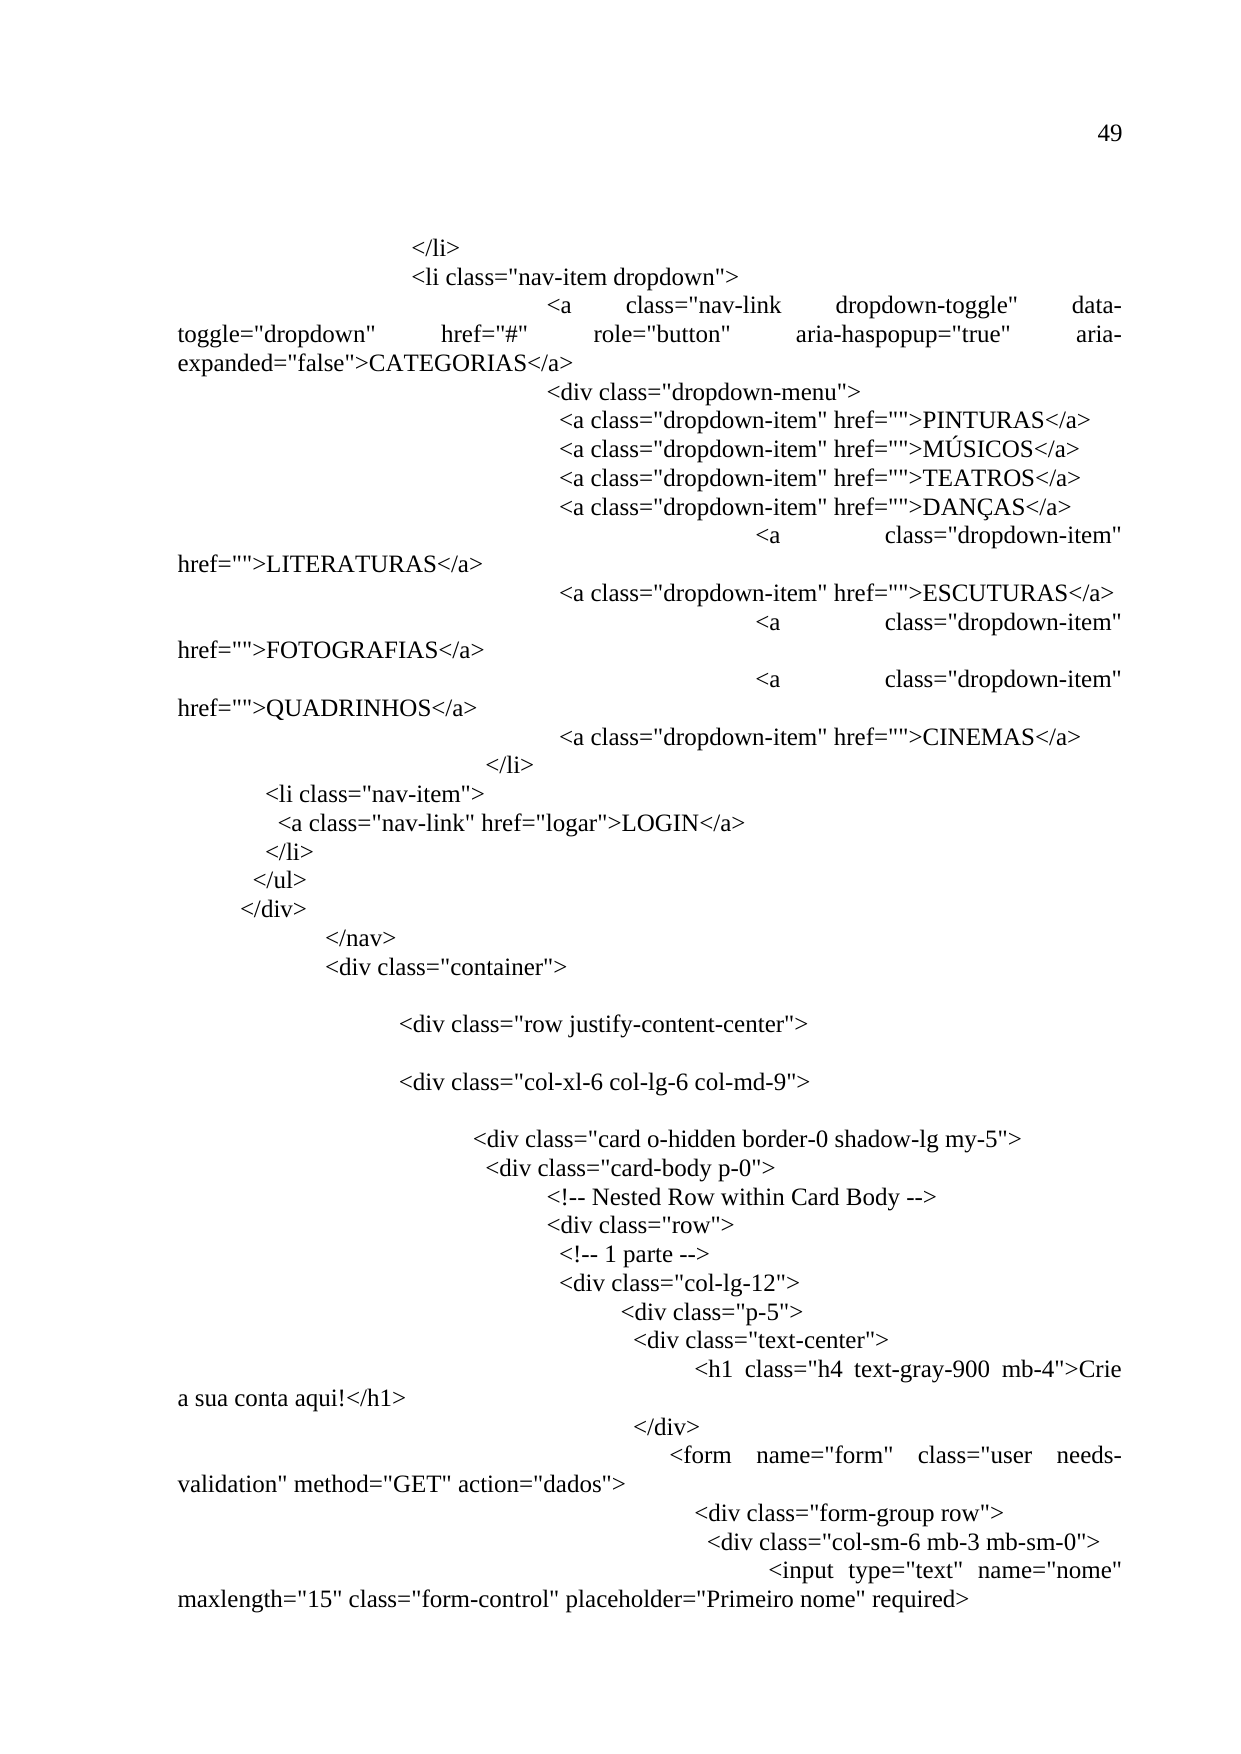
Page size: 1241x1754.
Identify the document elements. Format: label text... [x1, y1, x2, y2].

text <div class="container"> [177, 952, 1122, 981]
text <div class="form-group row"> [177, 1498, 1122, 1527]
text <input type="text" name="nome" maxlength="15" class="form-control" placeholder="Primeiro nome" required> [177, 1556, 1122, 1613]
text <li class="nav-item dropdown"> [177, 262, 1122, 291]
text <a class="dropdown-item" href="">ESCUTURAS</a> [177, 578, 1122, 607]
text <div class="col-lg-12"> [177, 1268, 1122, 1297]
text <li class="nav-item"> [177, 779, 1122, 808]
text <div class="row justify-content-center"> [177, 1009, 1122, 1038]
text <div class="dropdown-menu"> [177, 377, 1122, 406]
text </li> [177, 751, 1122, 779]
text <div class="text-center"> [177, 1326, 1122, 1354]
text </div> [177, 894, 1122, 923]
text </div> [177, 1412, 1122, 1441]
text </ul> [177, 866, 1122, 894]
text <div class="card o-hidden border-0 shadow-lg my-5"> [177, 1124, 1122, 1153]
text <a class="dropdown-item" href="">CINEMAS</a> [177, 722, 1122, 751]
text <div class="p-5"> [177, 1297, 1122, 1326]
text </li> [177, 837, 1122, 866]
text <a class="dropdown-item" href="">TEATROS</a> [177, 463, 1122, 492]
text <div class="col-xl-6 col-lg-6 col-md-9"> [177, 1067, 1122, 1096]
text <a class="nav-link dropdown-toggle" data-toggle="dropdown" href="#" role="button" aria-haspopup="true" aria-expanded="false">CATEGORIAS</a> [177, 291, 1122, 377]
text <form name="form" class="user needs-validation" method="GET" action="dados"> [177, 1441, 1122, 1498]
text <a class="dropdown-item" href="">DANÇAS</a> [177, 492, 1122, 521]
text <!-- Nested Row within Card Body --> [177, 1182, 1122, 1211]
text <a class="dropdown-item" href="">LITERATURAS</a> [177, 521, 1122, 578]
text <div class="row"> [177, 1211, 1122, 1239]
text <a class="nav-link" href="logar">LOGIN</a> [177, 808, 1122, 837]
text <a class="dropdown-item" href="">PINTURAS</a> [177, 406, 1122, 434]
text <a class="dropdown-item" href="">QUADRINHOS</a> [177, 664, 1122, 722]
text </nav> [177, 923, 1122, 952]
text <a class="dropdown-item" href="">FOTOGRAFIAS</a> [177, 607, 1122, 664]
text </li> [177, 233, 1122, 262]
text <div class="card-body p-0"> [177, 1153, 1122, 1182]
text <h1 class="h4 text-gray-900 mb-4">Crie a sua conta aqui!</h1> [177, 1354, 1122, 1412]
text <div class="col-sm-6 mb-3 mb-sm-0"> [177, 1527, 1122, 1556]
text <!-- 1 parte --> [177, 1239, 1122, 1268]
text <a class="dropdown-item" href="">MÚSICOS</a> [177, 434, 1122, 463]
